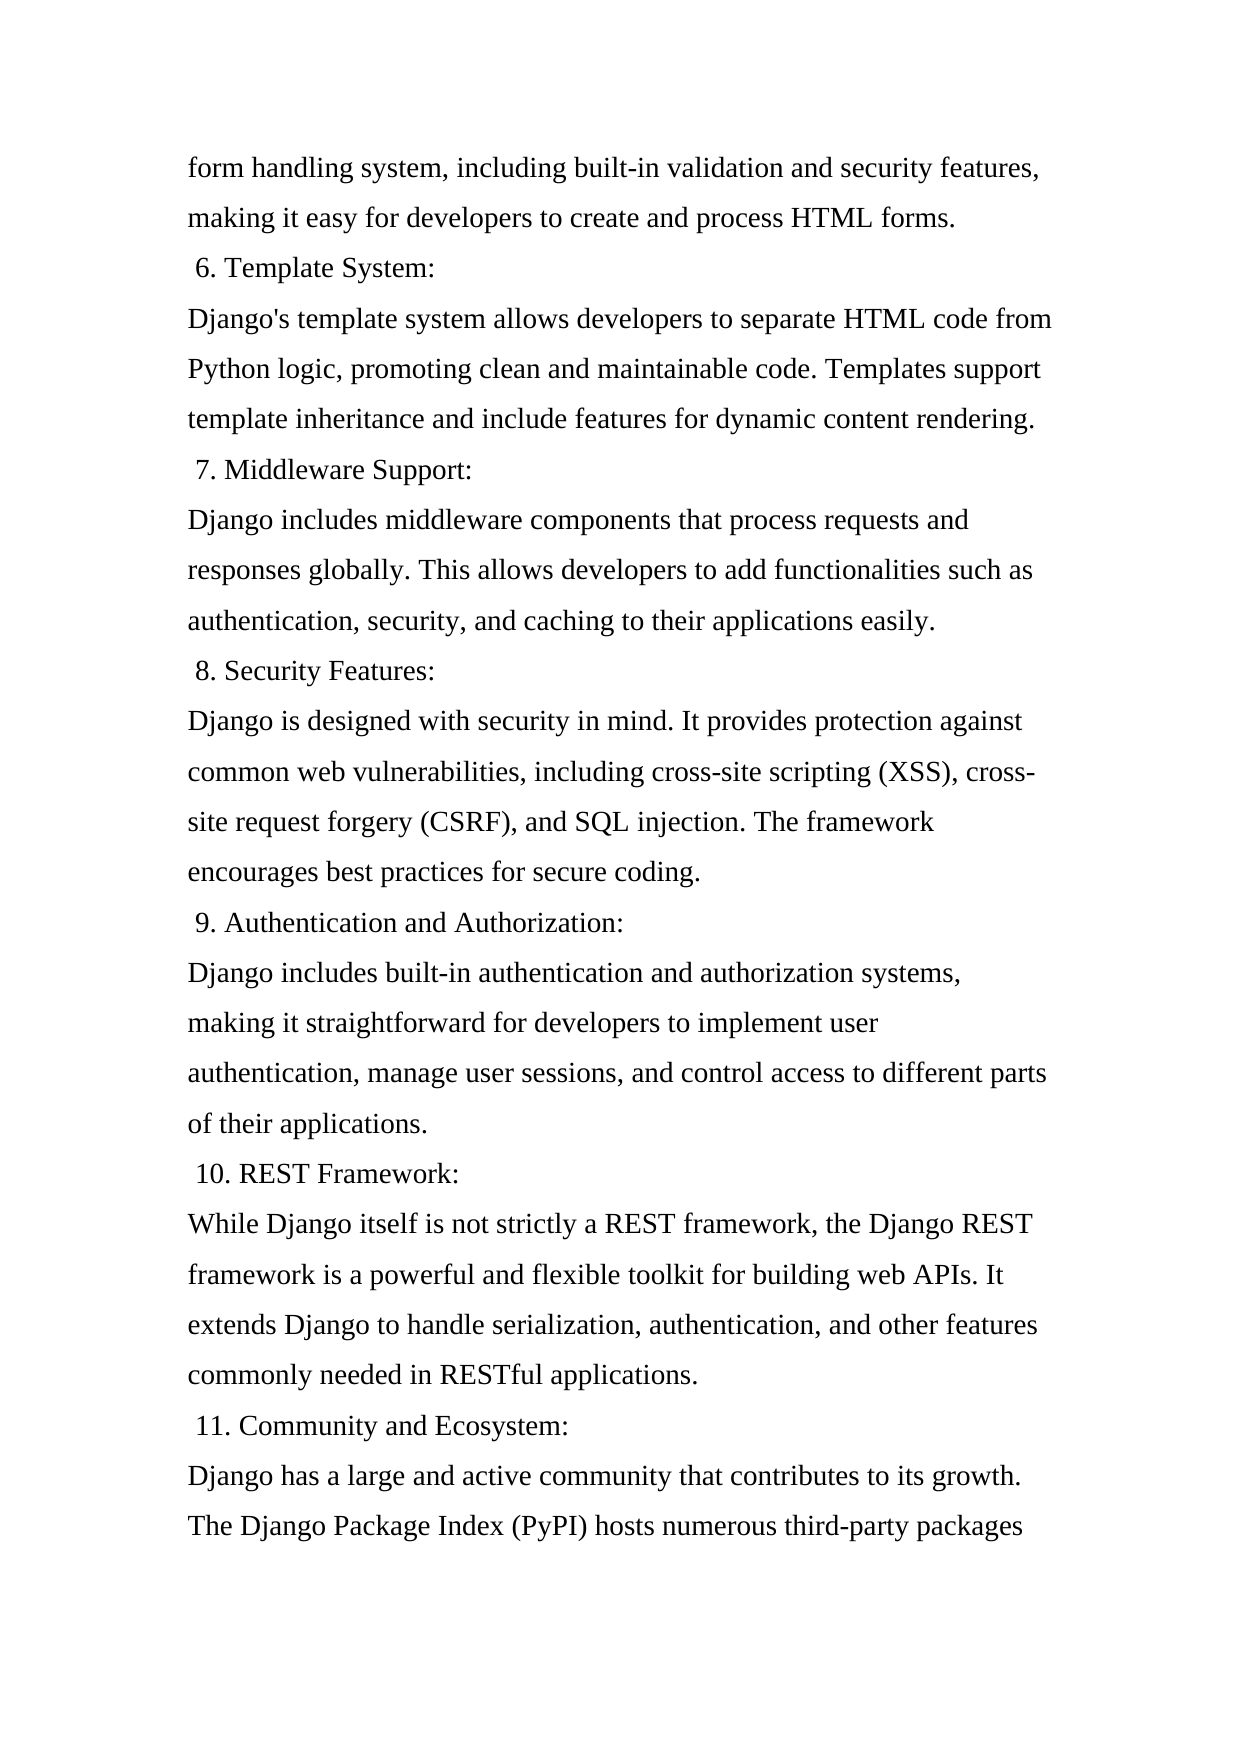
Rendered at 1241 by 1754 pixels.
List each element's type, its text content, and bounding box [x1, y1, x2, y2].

text 7. Middleware Support: Django includes middleware components that process requests and responses globally. This allows developers to add functionalities such as authentication, security, and caching to their applications easily. [187, 452, 1053, 636]
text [187, 150, 1053, 234]
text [187, 1408, 1053, 1542]
text 6. Template System: Django's template system allows developers to separate HTML code from Python logic, promoting clean and maintainable code. Templates support template inheritance and include features for dynamic content rendering. [187, 251, 1053, 435]
text 10. REST Framework: While Django itself is not strictly a REST framework, the Django REST framework is a powerful and flexible toolkit for building web APIs. It extends Django to handle serialization, authentication, and other features commonly needed in RESTful applications. [187, 1156, 1053, 1391]
text 8. Security Features: Django is designed with security in mind. It provides protection against common web vulnerabilities, including cross-site scripting (XSS), cross-site request forgery (CSRF), and SQL injection. The framework encourages best practices for secure coding. [187, 653, 1053, 888]
text 9. Authentication and Authorization: Django includes built-in authentication and authorization systems, making it straightforward for developers to implement user authentication, manage user sessions, and control access to different parts of their applications. [187, 905, 1053, 1139]
